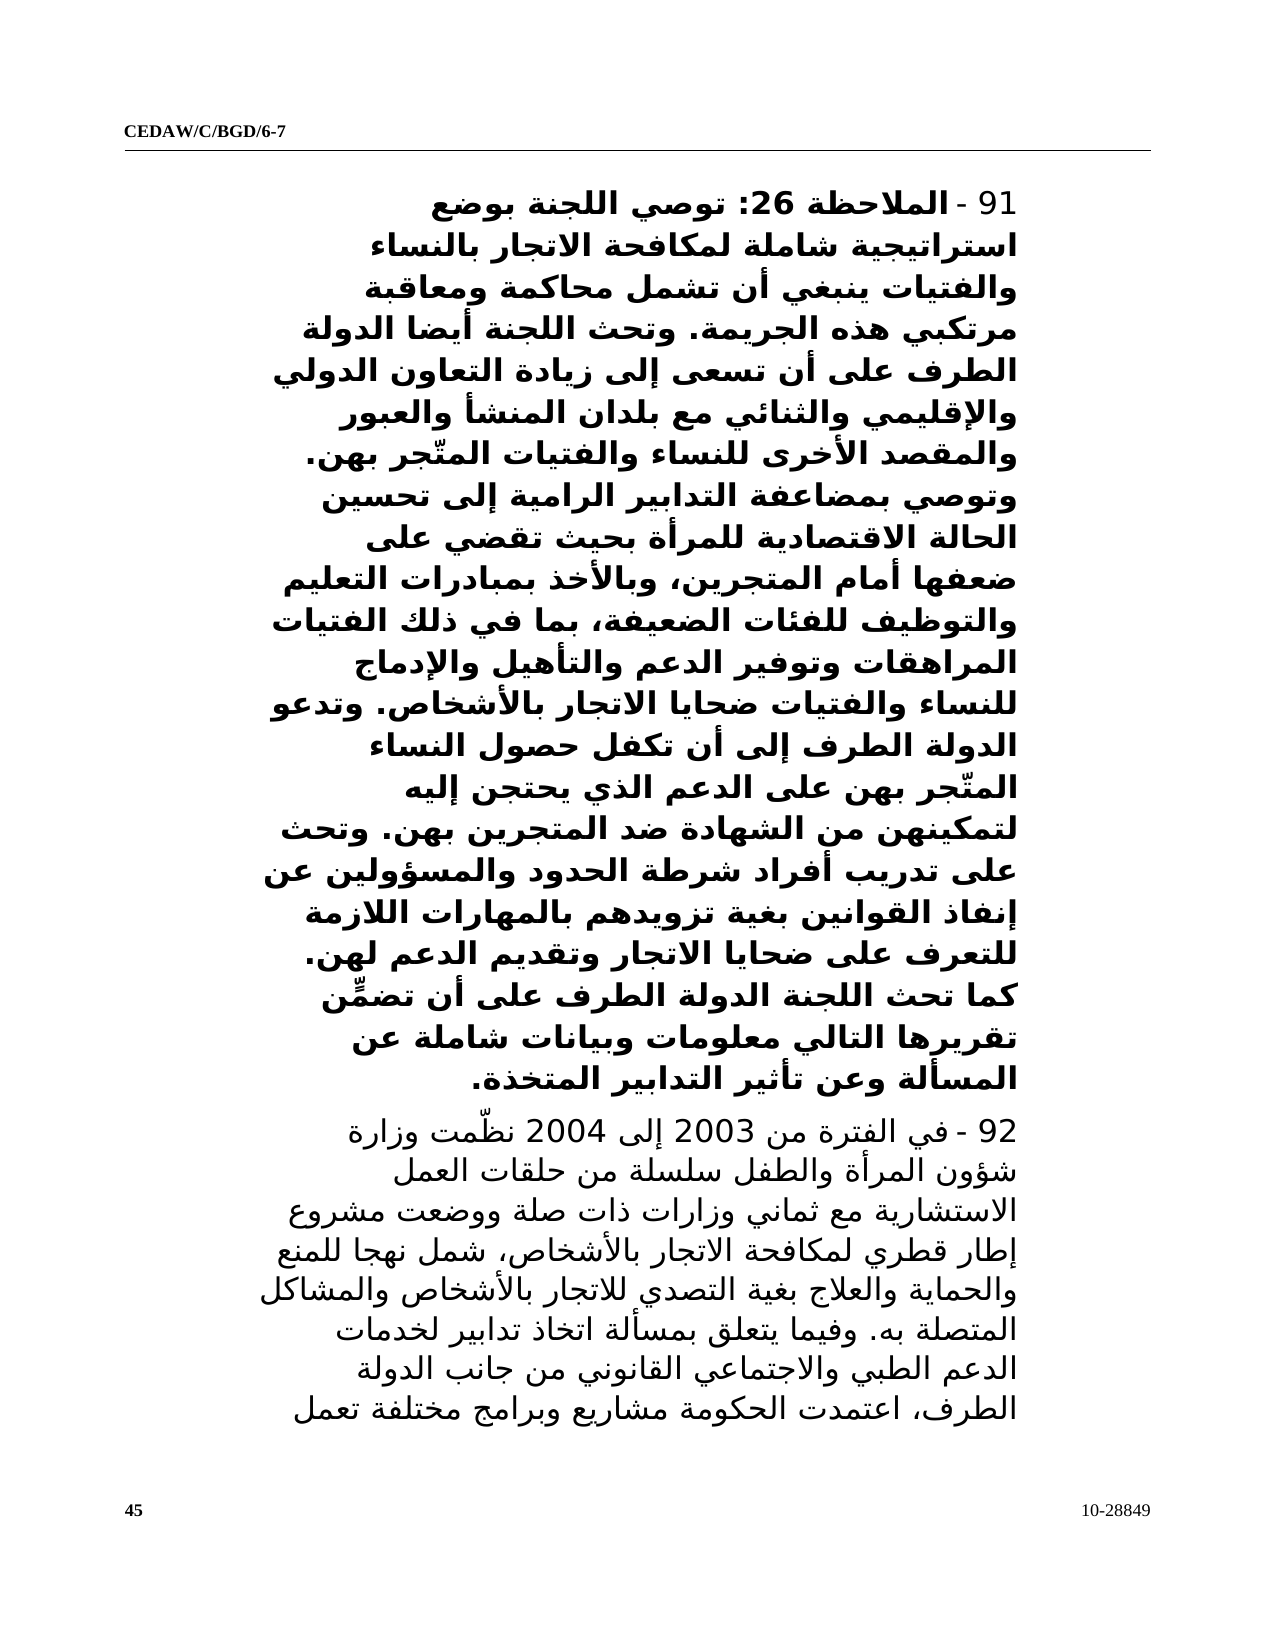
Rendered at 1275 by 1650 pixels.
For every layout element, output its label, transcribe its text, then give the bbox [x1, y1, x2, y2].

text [256, 1111, 1018, 1427]
text 91 - الملاحظة 26: توصي اللجنة بوضع استراتيجية شاملة لمكافحة الاتجار بالنساء والفتيات ينبغي أن تشمل محاكمة ومعاقبة مرتكبي هذه الجريمة. وتحث اللجنة أيضا الدولة الطرف على أن تسعى إلى زيادة التعاون الدولي والإقليمي والثنائي مع بلدان المنشأ والعبور والمقصد الأخرى للنساء والفتيات المتّجر بهن. وتوصي بمضاعفة التدابير الرامية إلى تحسين الحالة الاقتصادية للمرأة بحيث تقضي على ضعفها أمام المتجرين، وبالأخذ بمبادرات التعليم والتوظيف للفئات الضعيفة، بما في ذلك الفتيات المراهقات وتوفير الدعم والتأهيل والإدماج للنساء والفتيات ضحايا الاتجار بالأشخاص. وتدعو الدولة الطرف إلى أن تكفل حصول النساء المتّجر بهن على الدعم الذي يحتجن إليه لتمكينهن من الشهادة ضد المتجرين بهن. وتحث على تدريب أفراد شرطة الحدود والمسؤولين عن إنفاذ القوانين بغية تزويدهم بالمهارات اللازمة للتعرف على ضحايا الاتجار وتقديم الدعم لهن. كما تحث اللجنة الدولة الطرف على أن تضمٍّن تقريرها التالي معلومات وبيانات شاملة عن المسألة وعن تأثير التدابير المتخذة. [256, 181, 1018, 1098]
